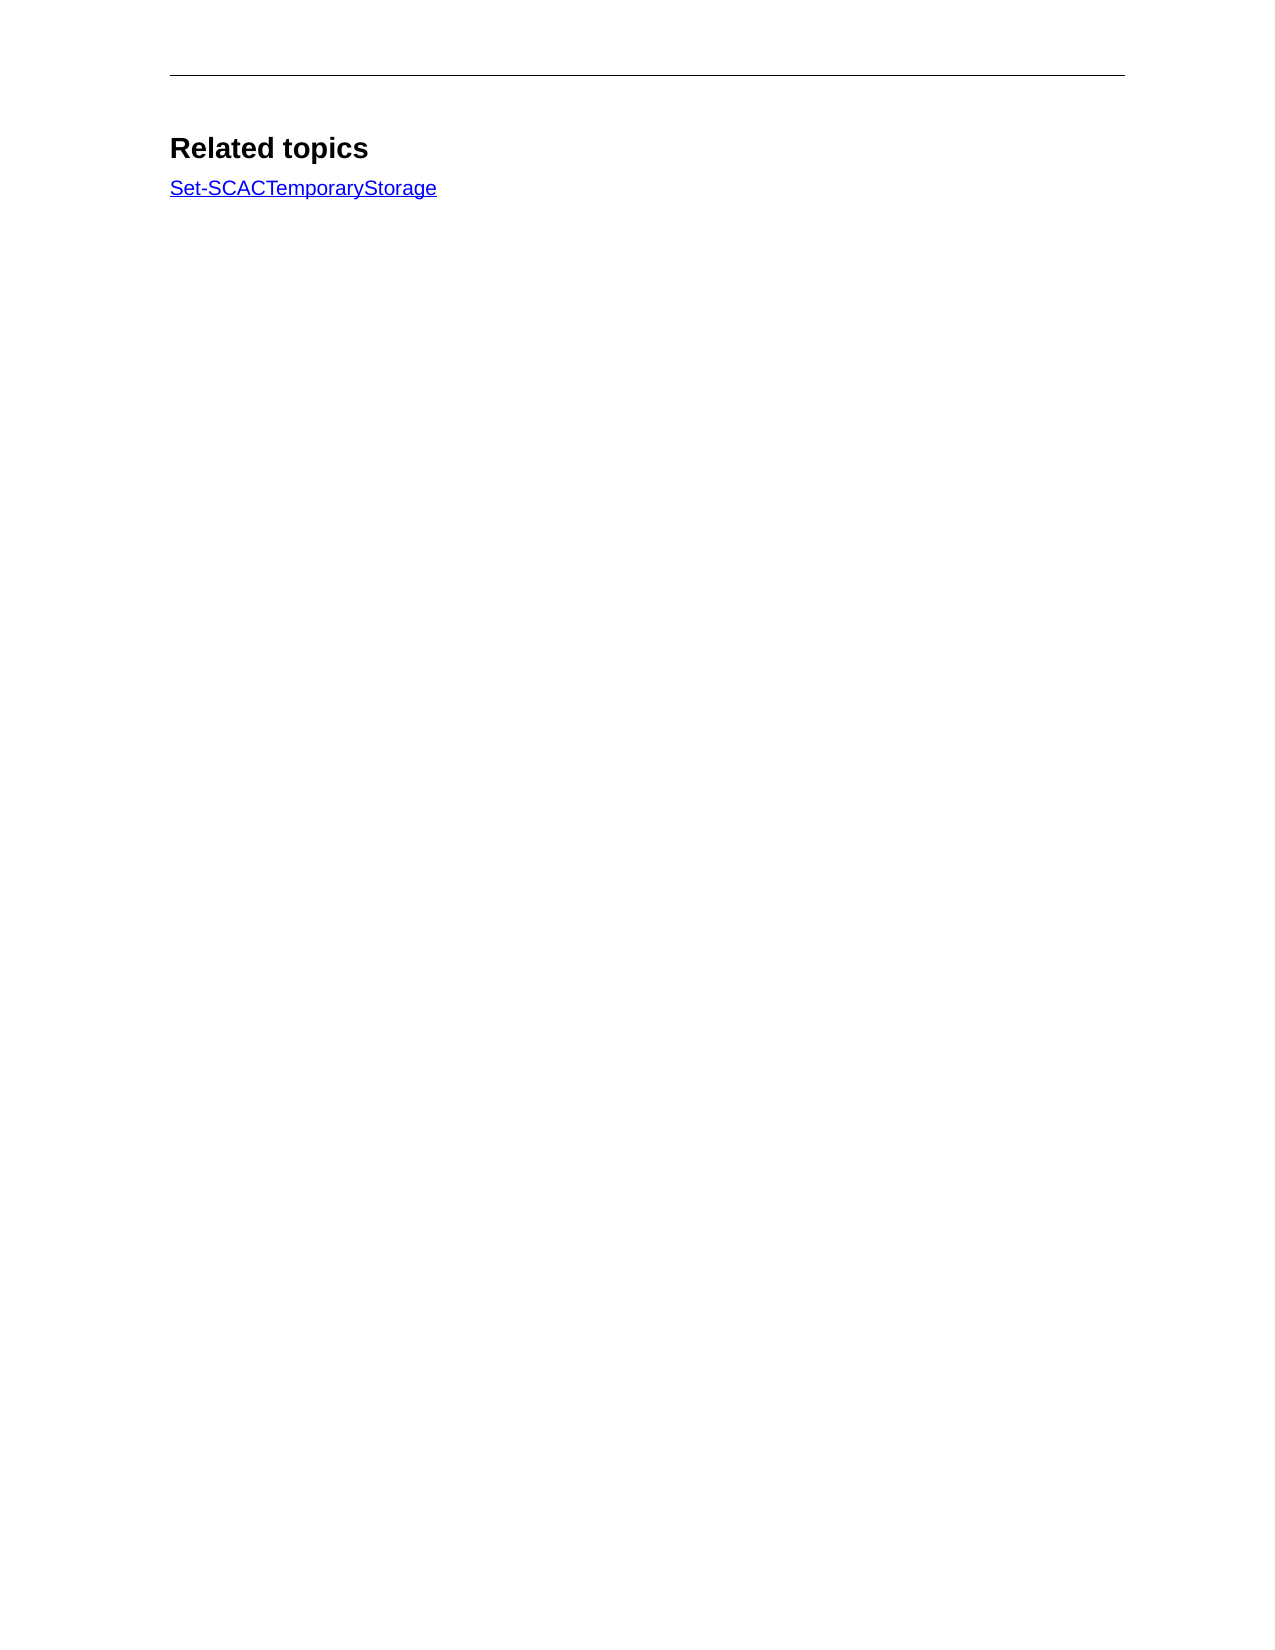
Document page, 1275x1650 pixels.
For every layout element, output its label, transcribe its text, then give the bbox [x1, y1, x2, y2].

text Set-SCACTemporaryStorage [169, 175, 1125, 199]
subtitle Related topics [169, 131, 1125, 164]
